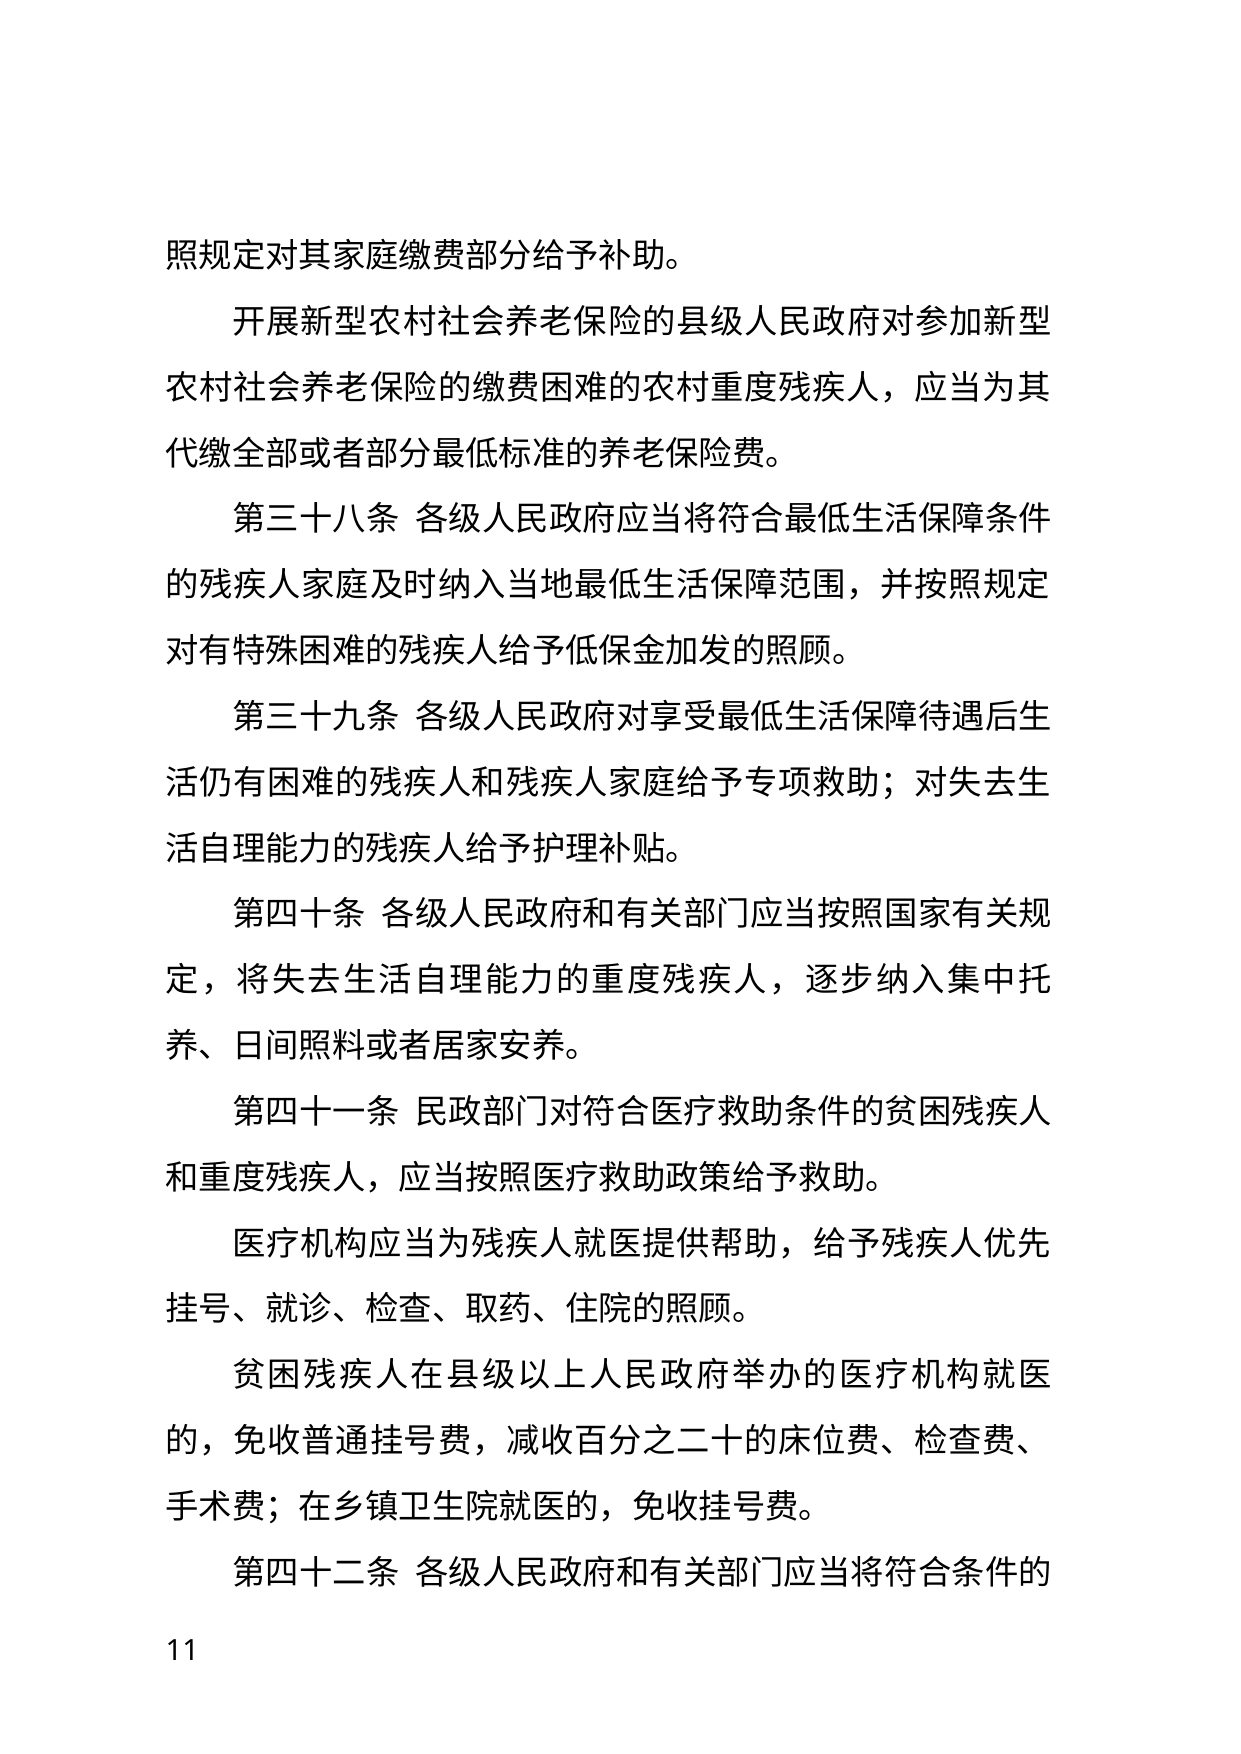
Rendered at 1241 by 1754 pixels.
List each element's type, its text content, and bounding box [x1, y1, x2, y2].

text 第四十一条 民政部门对符合医疗救助条件的贫困残疾人和重度残疾人，应当按照医疗救助政策给予救助。 [165, 1076, 1052, 1207]
text 医疗机构应当为残疾人就医提供帮助，给予残疾人优先挂号、就诊、检查、取药、住院的照顾。 [165, 1207, 1052, 1339]
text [165, 220, 1052, 286]
text 贫困残疾人在县级以上人民政府举办的医疗机构就医的，免收普通挂号费，减收百分之二十的床位费、检查费、手术费；在乡镇卫生院就医的，免收挂号费。 [165, 1339, 1052, 1537]
text 第三十九条 各级人民政府对享受最低生活保障待遇后生活仍有困难的残疾人和残疾人家庭给予专项救助；对失去生活自理能力的残疾人给予护理补贴。 [165, 681, 1052, 878]
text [165, 1537, 1052, 1602]
text 第四十条 各级人民政府和有关部门应当按照国家有关规定，将失去生活自理能力的重度残疾人，逐步纳入集中托养、日间照料或者居家安养。 [165, 878, 1052, 1076]
text 开展新型农村社会养老保险的县级人民政府对参加新型农村社会养老保险的缴费困难的农村重度残疾人，应当为其代缴全部或者部分最低标准的养老保险费。 [165, 286, 1052, 483]
text 第三十八条 各级人民政府应当将符合最低生活保障条件的残疾人家庭及时纳入当地最低生活保障范围，并按照规定对有特殊困难的残疾人给予低保金加发的照顾。 [165, 483, 1052, 681]
